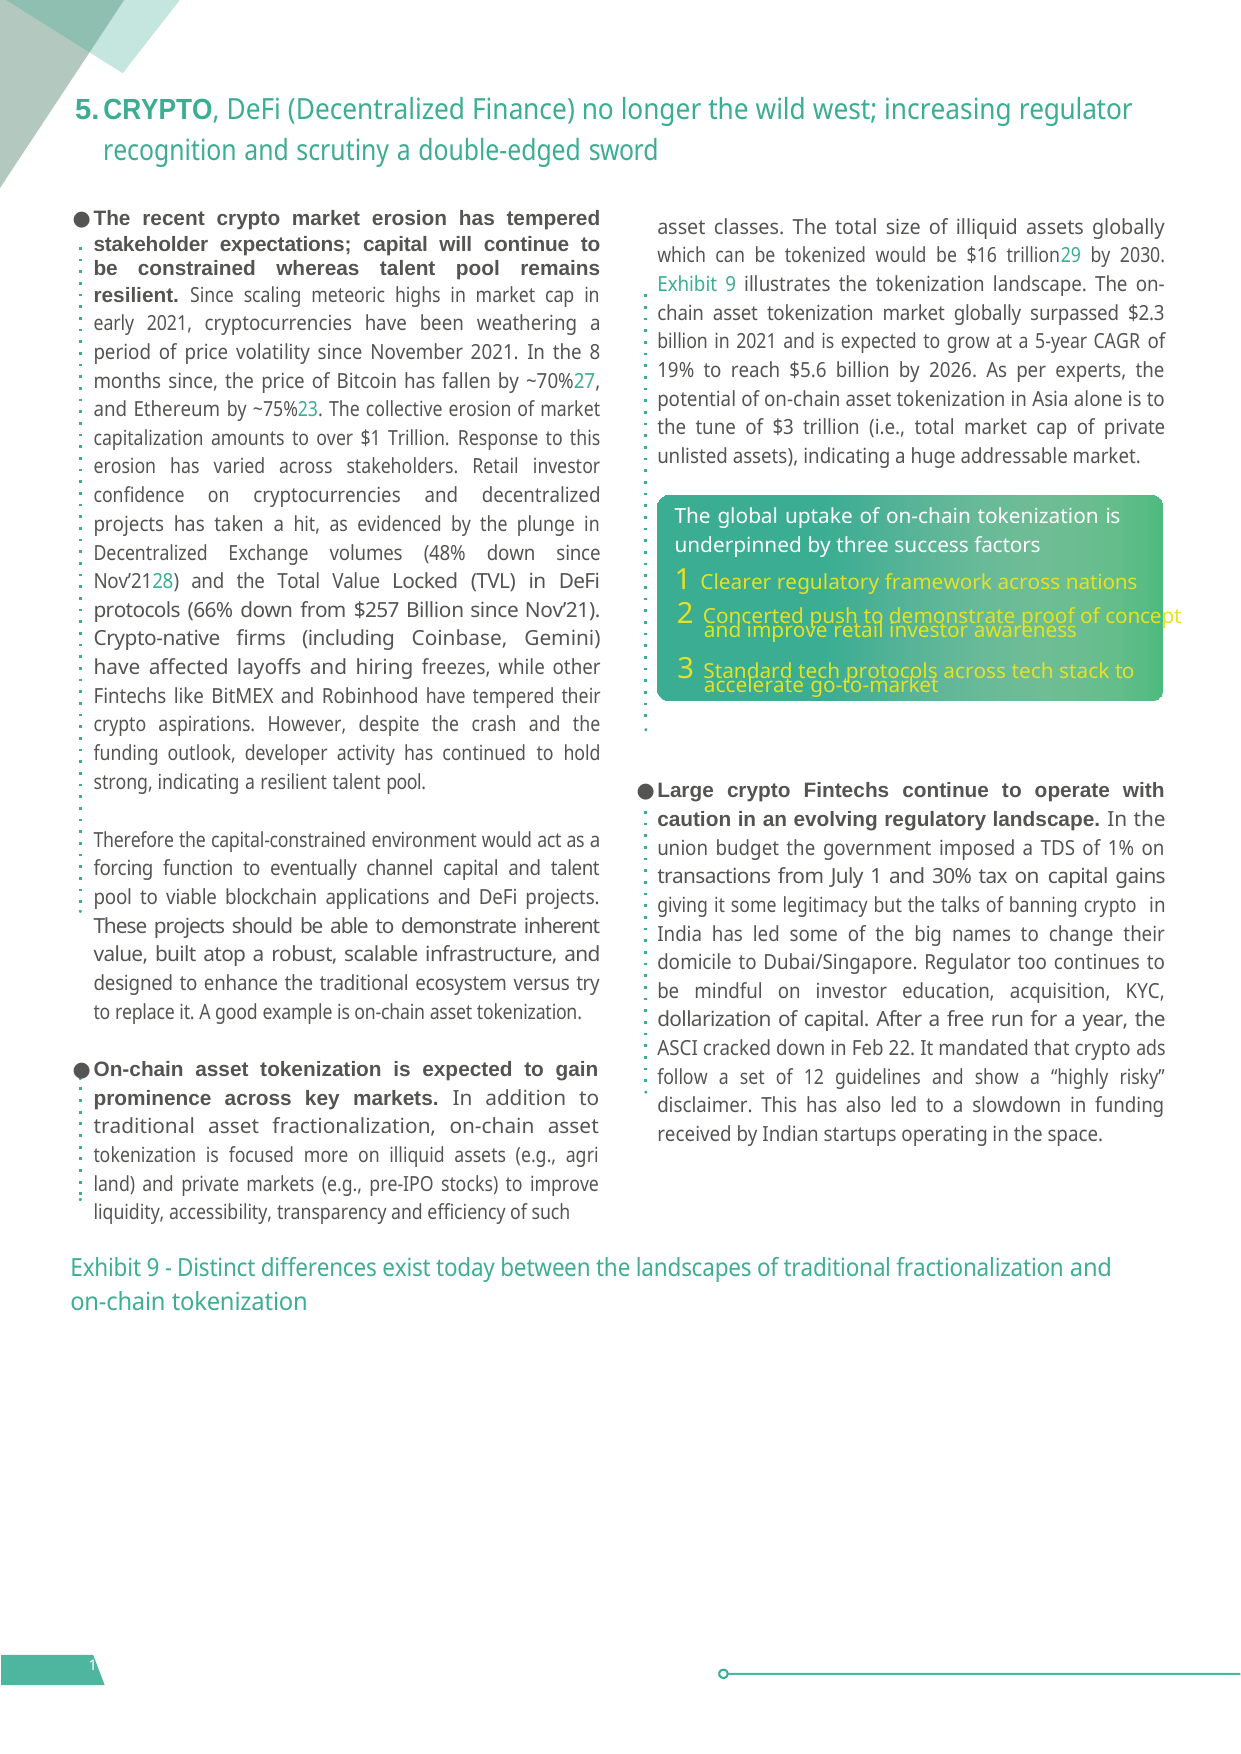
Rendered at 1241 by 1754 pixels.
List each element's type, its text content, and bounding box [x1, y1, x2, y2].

subtitle CRYPTO, DeFi (Decentralized Finance) no longer the wild west; increasing regulator [75, 88, 1201, 128]
list Large crypto Fintechs continue to operate with caution in an evolving regulatory landscape. In the union budget the government imposed a TDS of 1% on transactions from July 1 and 30% tax on capital gains giving it some legitimacy but the talks of banning crypto in India has led some of the big names to change their domicile to Dubai/Singapore. Regulator too continues to be mindful on investor education, acquisition, KYC, dollarization of capital. After a free run for a year, the ASCI cracked down in Feb 22. It mandated that crypto ads follow a set of 12 guidelines and show a “highly risky” disclaimer. This has also led to a slowdown in funding received by Indian startups operating in the space. [636, 775, 1165, 1148]
subtitle Exhibit 9 - Distinct diﬀerences exist today between the landscapes of traditional fractionalization and on-chain tokenization [70, 1249, 1143, 1318]
list On-chain asset tokenization is expected to gain prominence across key markets. In addition to traditional asset fractionalization, on-chain asset tokenization is focused more on illiquid assets (e.g., agri land) and private markets (e.g., pre-IPO stocks) to improve liquidity, accessibility, transparency and efficiency of such [72, 1054, 599, 1226]
picture [657, 495, 1163, 701]
text recognition and scrutiny a double-edged sword [103, 129, 1201, 168]
text asset classes. The total size of illiquid assets globally which can be tokenized would be $16 trillion29 by 2030. Exhibit 9 illustrates the tokenization landscape. The on- chain asset tokenization market globally surpassed $2.3 billion in 2021 and is expected to grow at a 5-year CAGR of 19% to reach $5.6 billion by 2026. As per experts, the potential of on-chain asset tokenization in Asia alone is to the tune of $3 trillion (i.e., total market cap of private unlisted assets), indicating a huge addressable market. [657, 212, 1165, 469]
text Therefore the capital-constrained environment would act as a forcing function to eventually channel capital and talent pool to viable blockchain applications and DeFi projects. These projects should be able to demonstrate inherent value, built atop a robust, scalable infrastructure, and designed to enhance the traditional ecosystem versus try to replace it. A good example is on-chain asset tokenization. [93, 825, 600, 1025]
list The recent crypto market erosion has tempered stakeholder expectations; capital will continue to be constrained whereas talent pool remains resilient. Since scaling meteoric highs in market cap in early 2021, cryptocurrencies have been weathering a period of price volatility since November 2021. In the 8 months since, the price of Bitcoin has fallen by ~70%27, and Ethereum by ~75%23. The collective erosion of market capitalization amounts to over $1 Trillion. Response to this erosion has varied across stakeholders. Retail investor confidence on cryptocurrencies and decentralized projects has taken a hit, as evidenced by the plunge in Decentralized Exchange volumes (48% down since Nov’2128) and the Total Value Locked (TVL) in DeFi protocols (66% down from $257 Billion since Nov’21). Crypto-native firms (including Coinbase, Gemini) have affected layoffs and hiring freezes, while other Fintechs like BitMEX and Robinhood have tempered their crypto aspirations. However, despite the crash and the funding outlook, developer activity has continued to hold strong, indicating a resilient talent pool. [72, 203, 601, 795]
